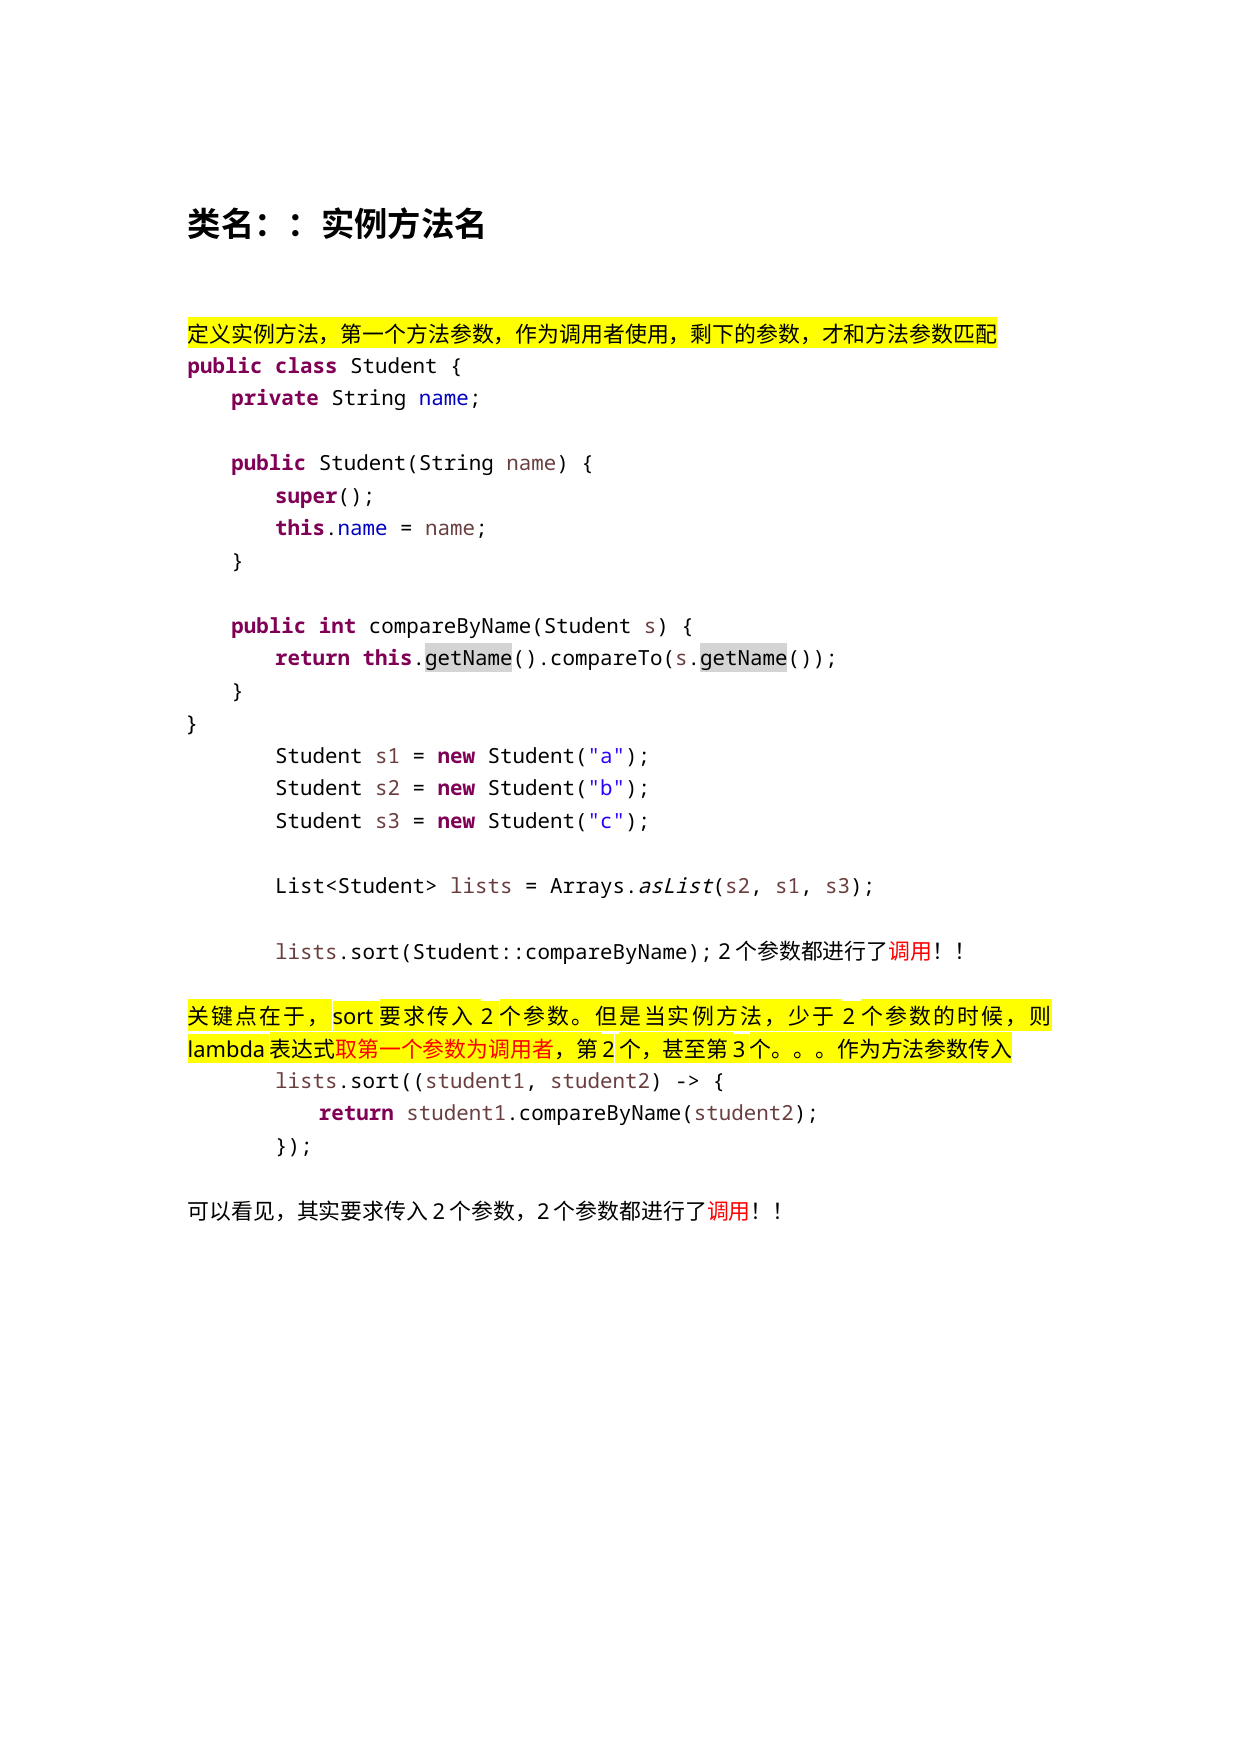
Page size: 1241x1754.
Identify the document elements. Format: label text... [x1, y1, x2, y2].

text public Student(String name) { [187, 446, 1053, 479]
text Student s2 = new Student("b"); [187, 771, 1053, 804]
text lists.sort((student1, student2) -> { [187, 1064, 1053, 1096]
text } [187, 674, 1053, 706]
text this.name = name; [187, 511, 1053, 544]
text 关键点在于，sort要求传入2个参数。但是当实例方法，少于2个参数的时候，则lambda表达式取第一个参数为调用者，第2个，甚至第3个。。。作为方法参数传入 [187, 999, 1053, 1064]
text } [187, 706, 1053, 739]
text List<Student> lists = Arrays.asList(s2, s1, s3); [187, 869, 1053, 901]
text public class Student { [187, 349, 1053, 381]
text lists.sort(Student::compareByName); 2个参数都进行了调用！！ [187, 934, 1053, 966]
text public int compareByName(Student s) { [187, 609, 1053, 641]
text Student s1 = new Student("a"); [187, 739, 1053, 771]
text 可以看见，其实要求传入2个参数，2个参数都进行了调用！！ [187, 1194, 1053, 1226]
text return this.getName().compareTo(s.getName()); [187, 641, 1053, 674]
text super(); [187, 479, 1053, 511]
text private String name; [187, 381, 1053, 414]
text return student1.compareByName(student2); [187, 1096, 1053, 1129]
text } [187, 544, 1053, 576]
text 定义实例方法，第一个方法参数，作为调用者使用，剩下的参数，才和方法参数匹配 [187, 316, 1053, 349]
text }); [187, 1129, 1053, 1161]
text Student s3 = new Student("c"); [187, 804, 1053, 836]
subtitle 类名：：实例方法名 [187, 189, 1053, 254]
